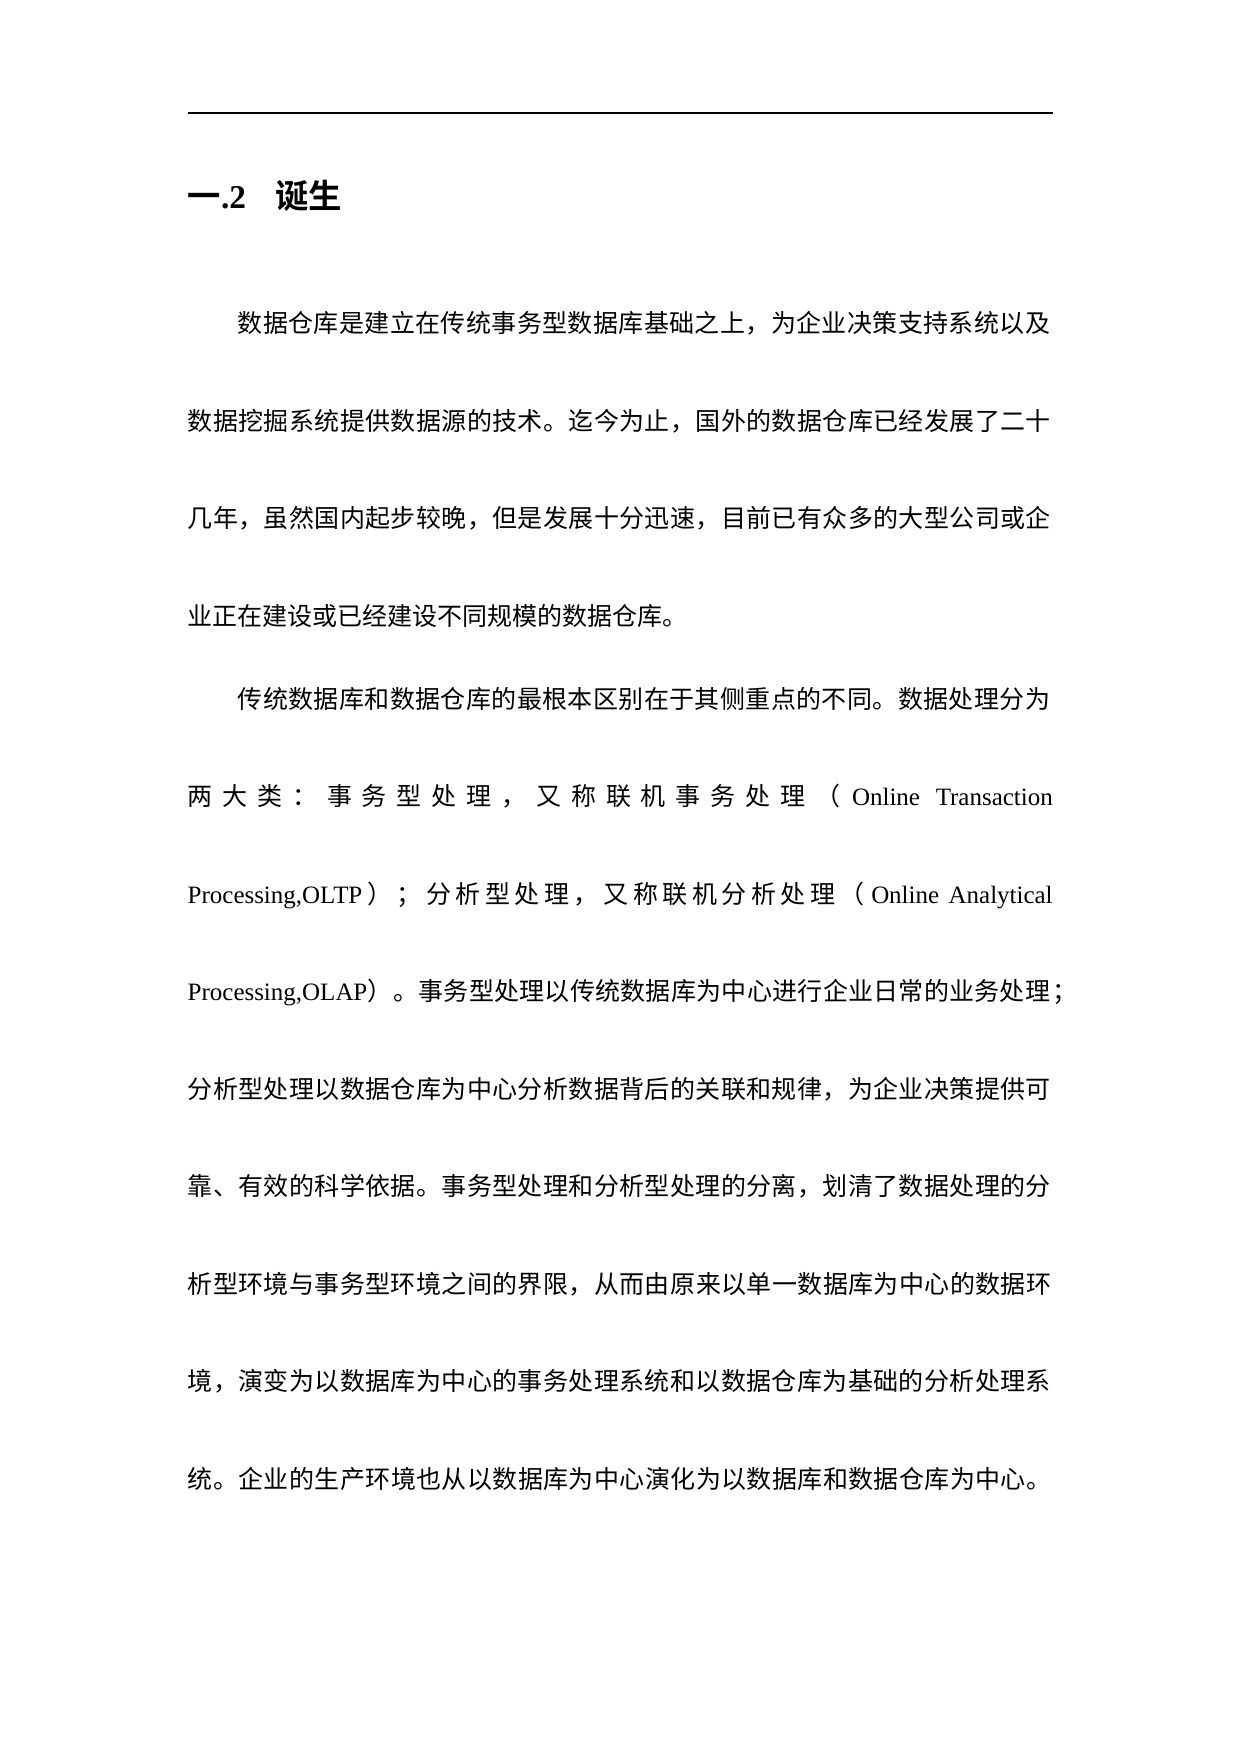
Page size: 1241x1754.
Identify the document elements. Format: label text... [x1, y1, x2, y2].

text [187, 665, 1053, 1510]
text 数据仓库是建立在传统事务型数据库基础之上，为企业决策支持系统以及数据挖掘系统提供数据源的技术。迄今为止，国外的数据仓库已经发展了二十几年，虽然国内起步较晚，但是发展十分迅速，目前已有众多的大型公司或企业正在建设或已经建设不同规模的数据仓库。 [187, 289, 1053, 647]
subtitle 诞生 [187, 162, 1053, 227]
